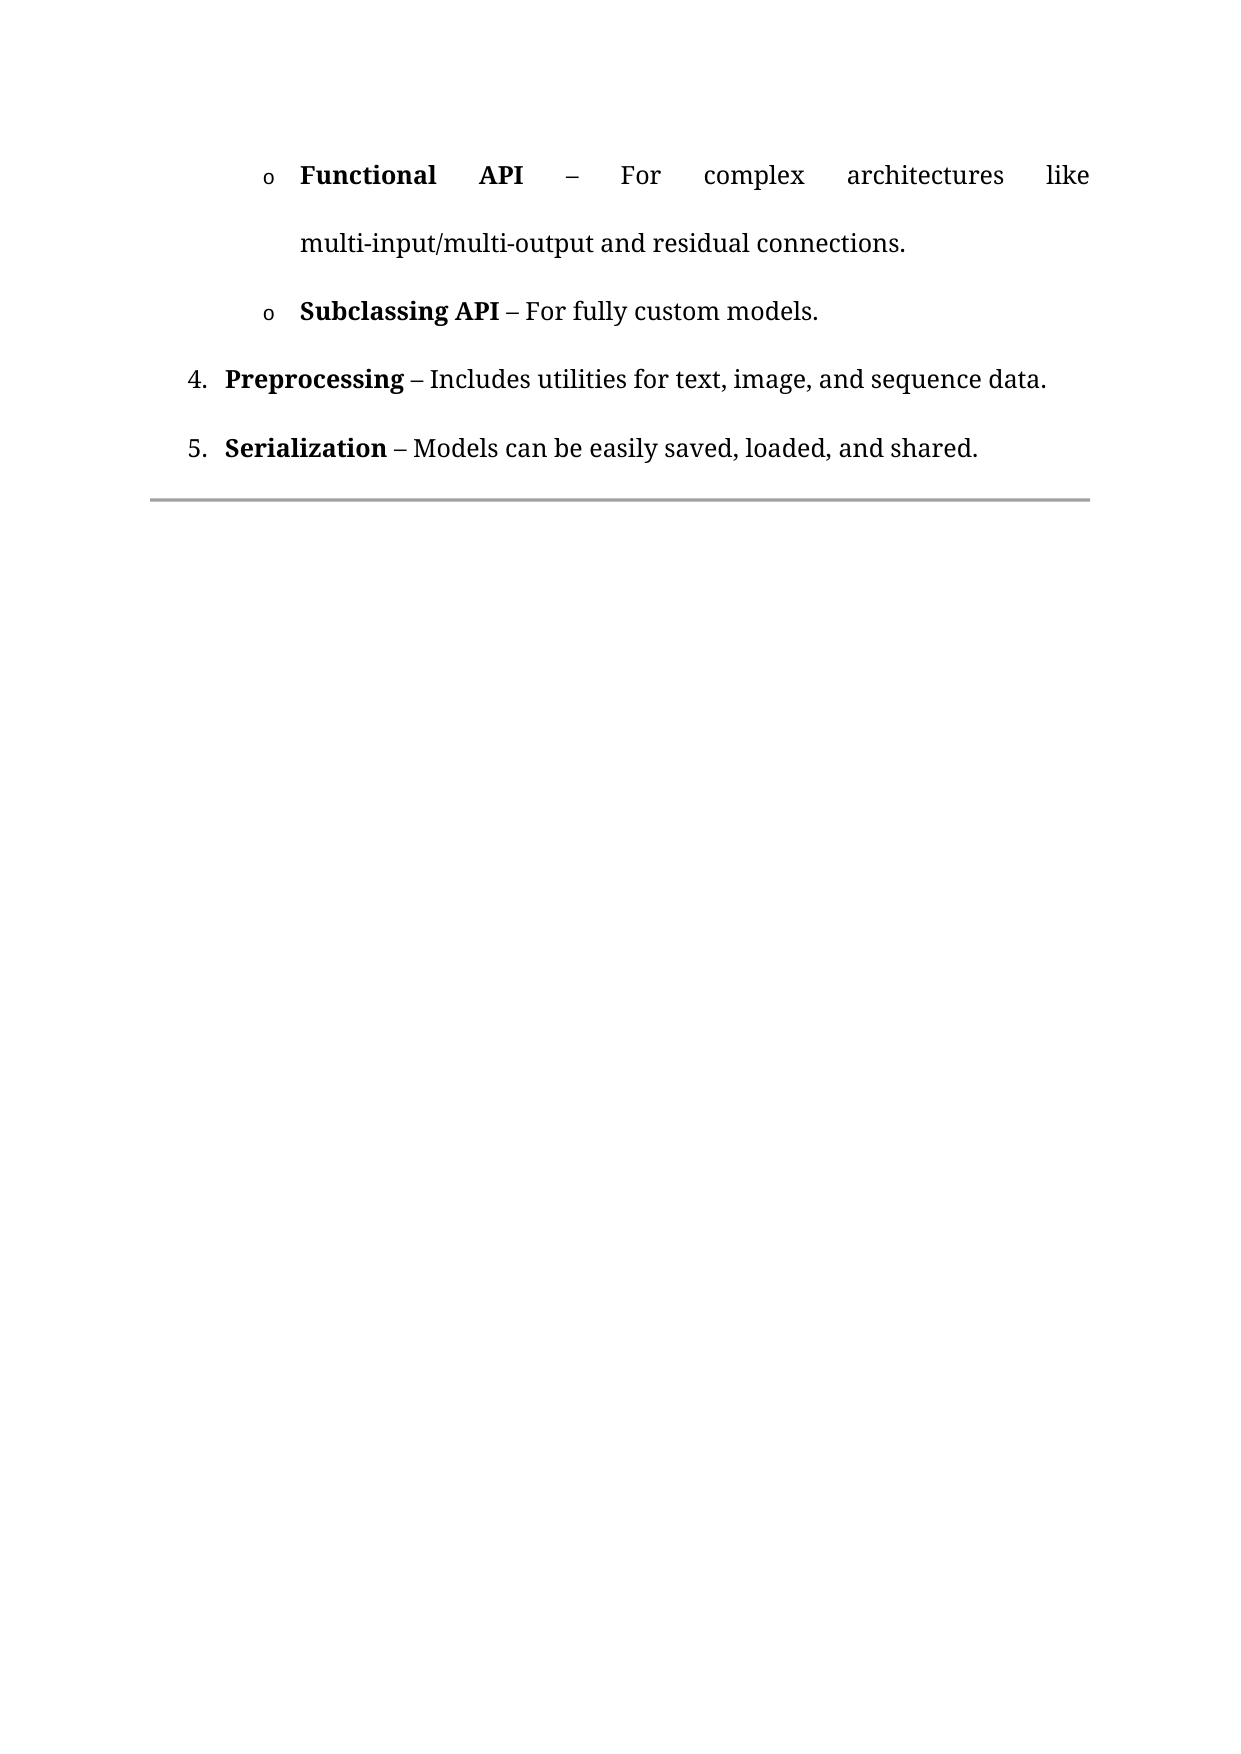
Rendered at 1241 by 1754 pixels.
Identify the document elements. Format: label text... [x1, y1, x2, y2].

list Subclassing API – For fully custom models. [262, 294, 1090, 328]
list Serialization – Models can be easily saved, loaded, and shared. [187, 430, 1090, 464]
list Functional API – For complex architectures like multi-input/multi-output and residual connections. [262, 158, 1090, 260]
list Preprocessing – Includes utilities for text, image, and sequence data. [187, 362, 1090, 396]
